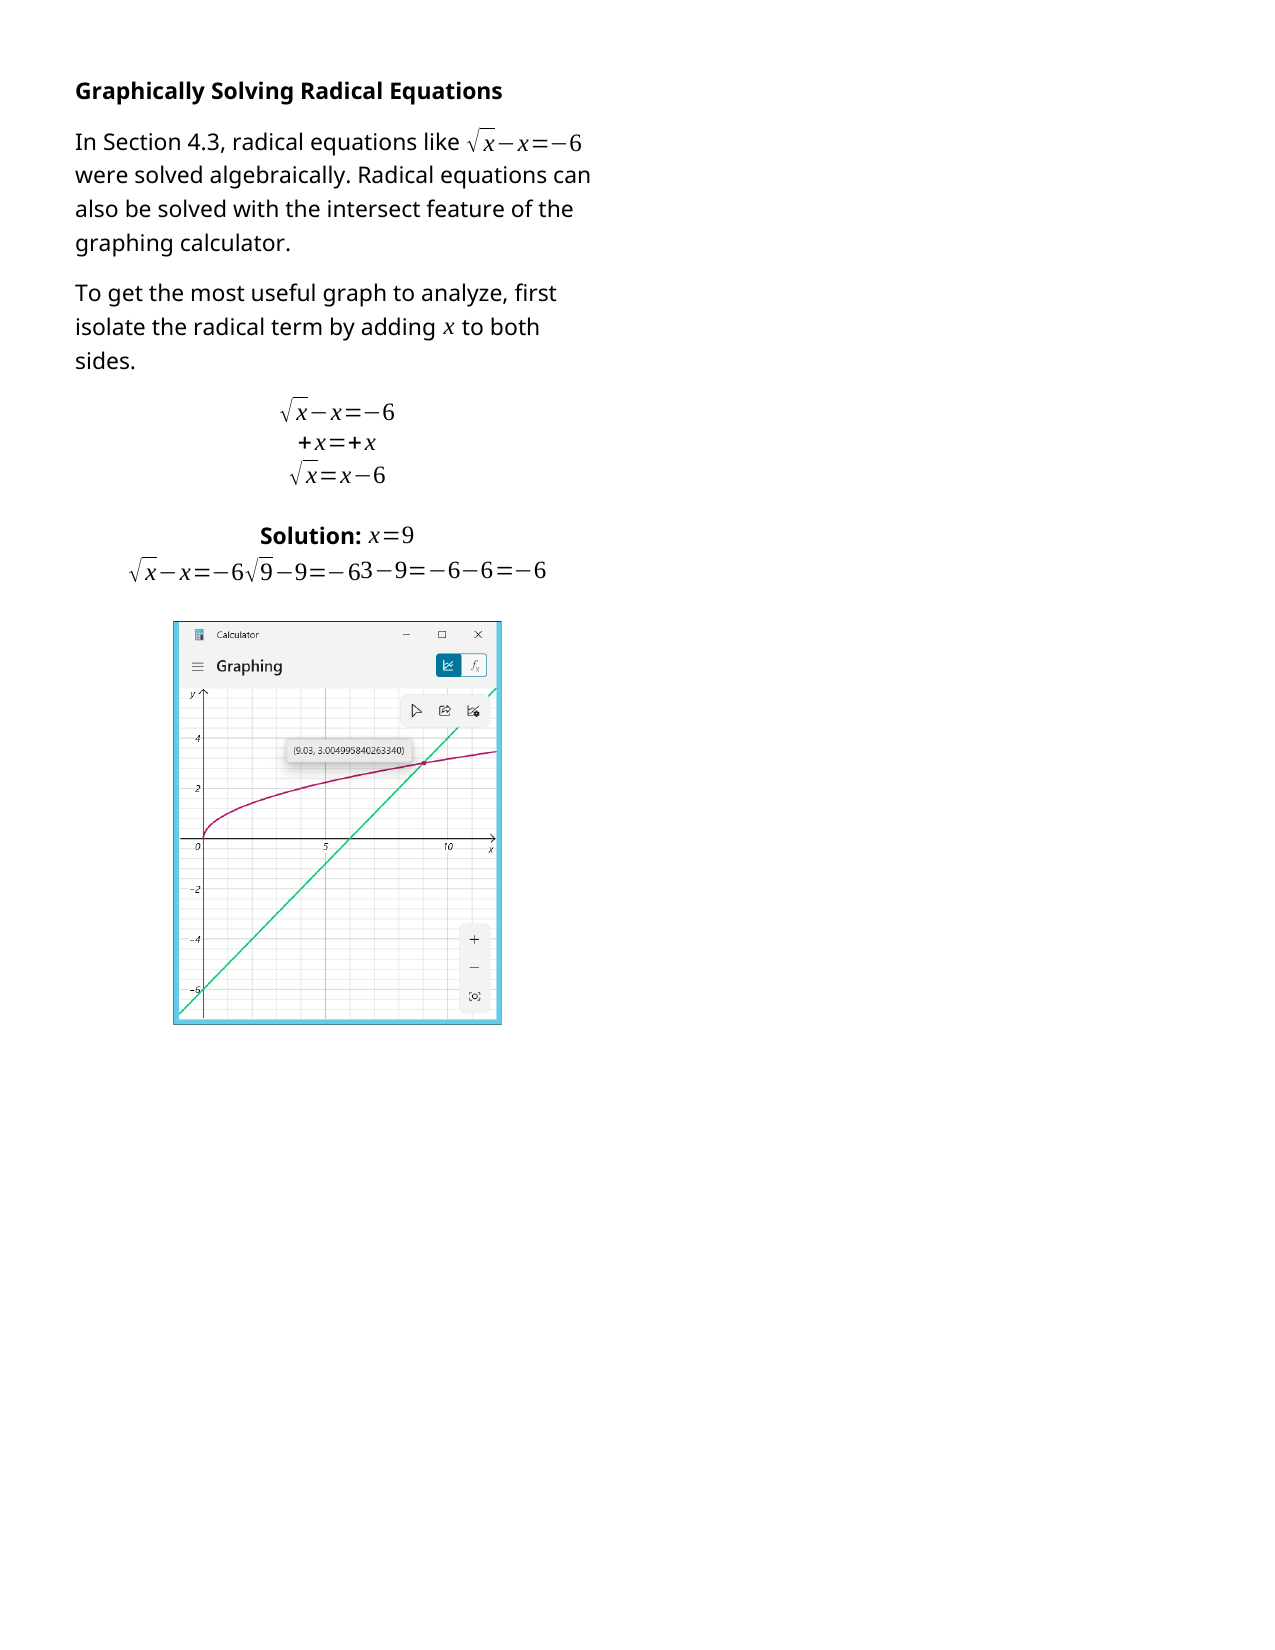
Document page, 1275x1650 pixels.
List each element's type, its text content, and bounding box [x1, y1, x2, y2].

text Solution: [75, 520, 600, 590]
text To get the most useful graph to analyze, first isolate the radical term by adding to both sides. [75, 277, 600, 376]
picture [173, 621, 502, 1025]
text Graphically Solving Radical Equations [75, 75, 600, 106]
text In Section 4.3, radical equations like were solved algebraically. Radical equations can also be solved with the intersect feature of the graphing calculator. [75, 125, 600, 258]
